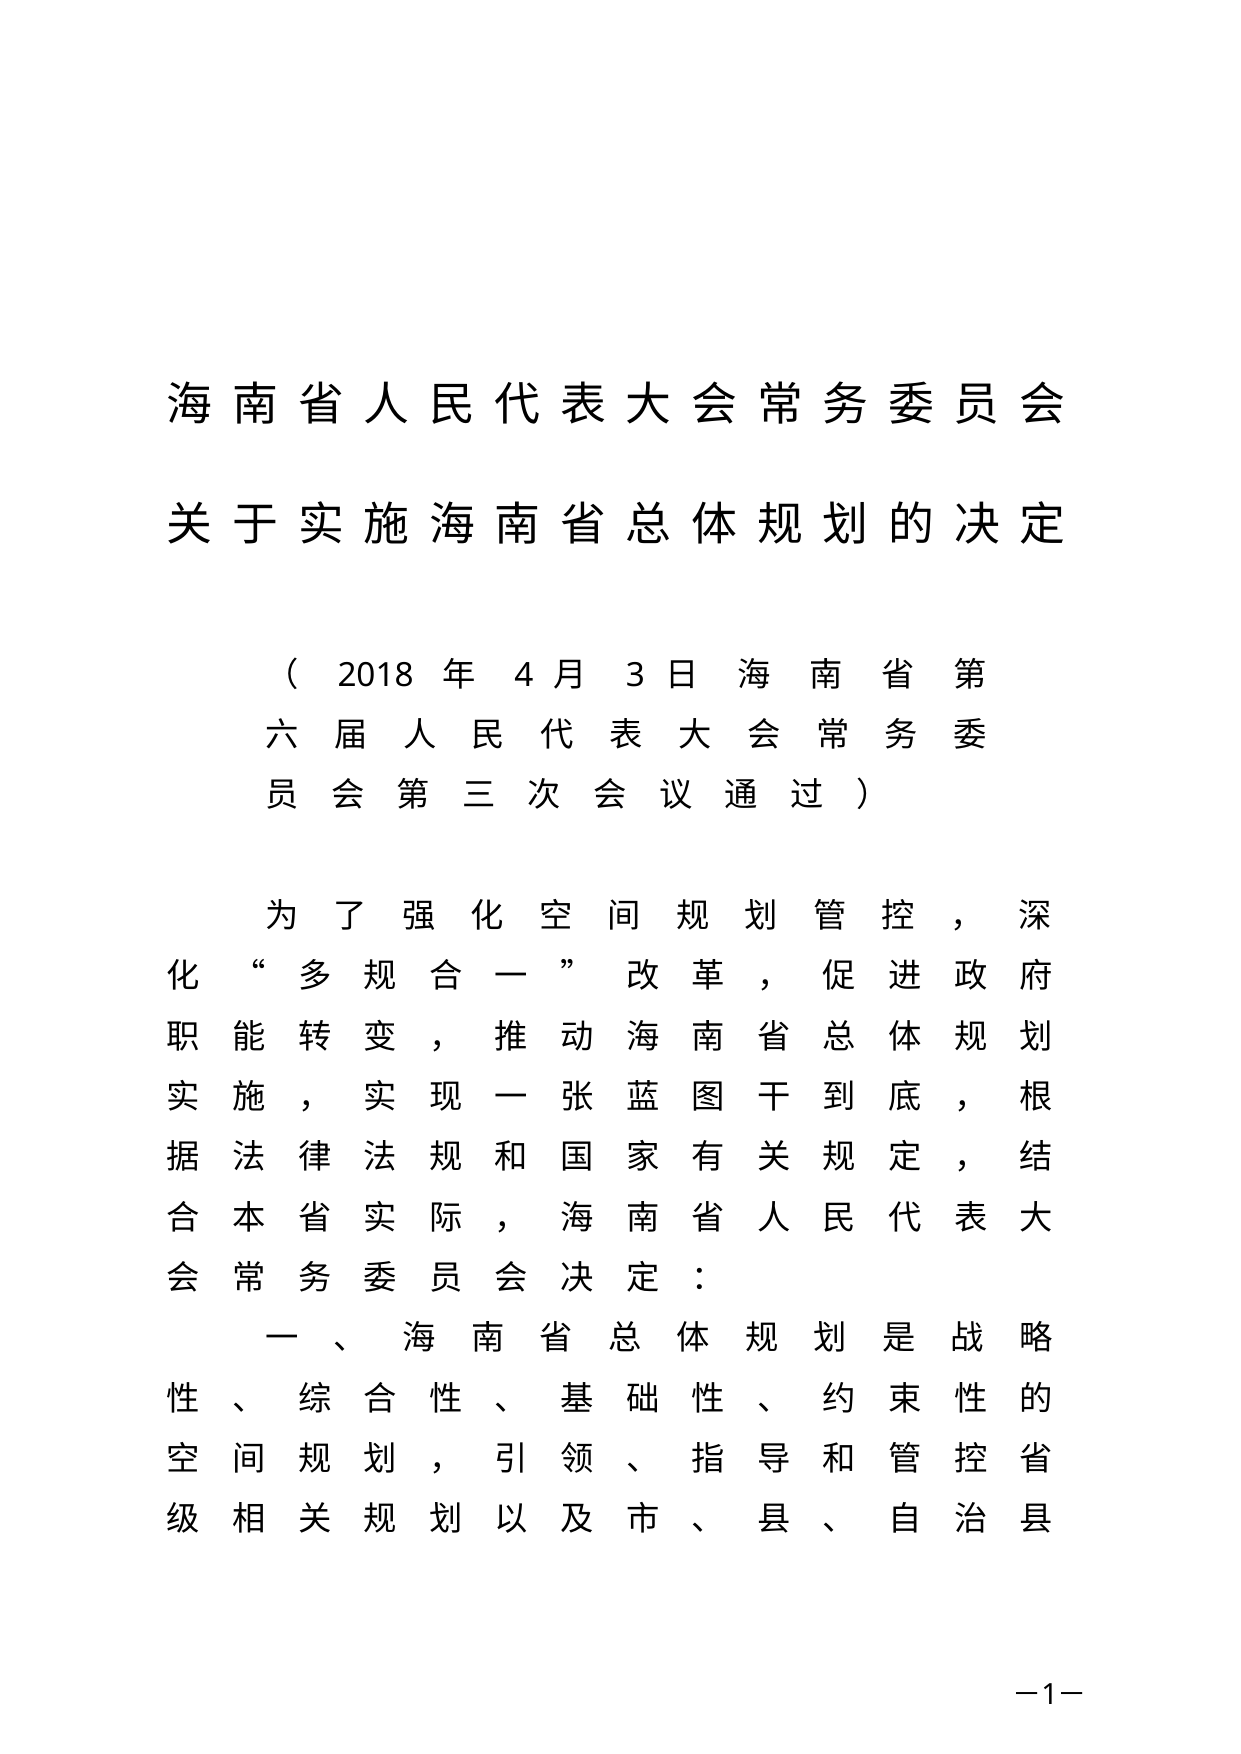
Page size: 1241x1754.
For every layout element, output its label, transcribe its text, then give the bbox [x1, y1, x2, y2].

text 为了强化空间规划管控，深化“多规合一”改革，促进政府职能转变，推动海南省总体规划实施，实现一张蓝图干到底，根据法律法规和国家有关规定，结合本省实际，海南省人民代表大会常务委员会决定： [167, 883, 1085, 1305]
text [167, 1305, 1085, 1546]
text （2018年4月3日海南省第六届人民代表大会常务委员会第三次会议通过） [232, 642, 1019, 822]
text 关于实施海南省总体规划的决定 [167, 461, 1085, 581]
text 海南省人民代表大会常务委员会 [167, 340, 1085, 461]
